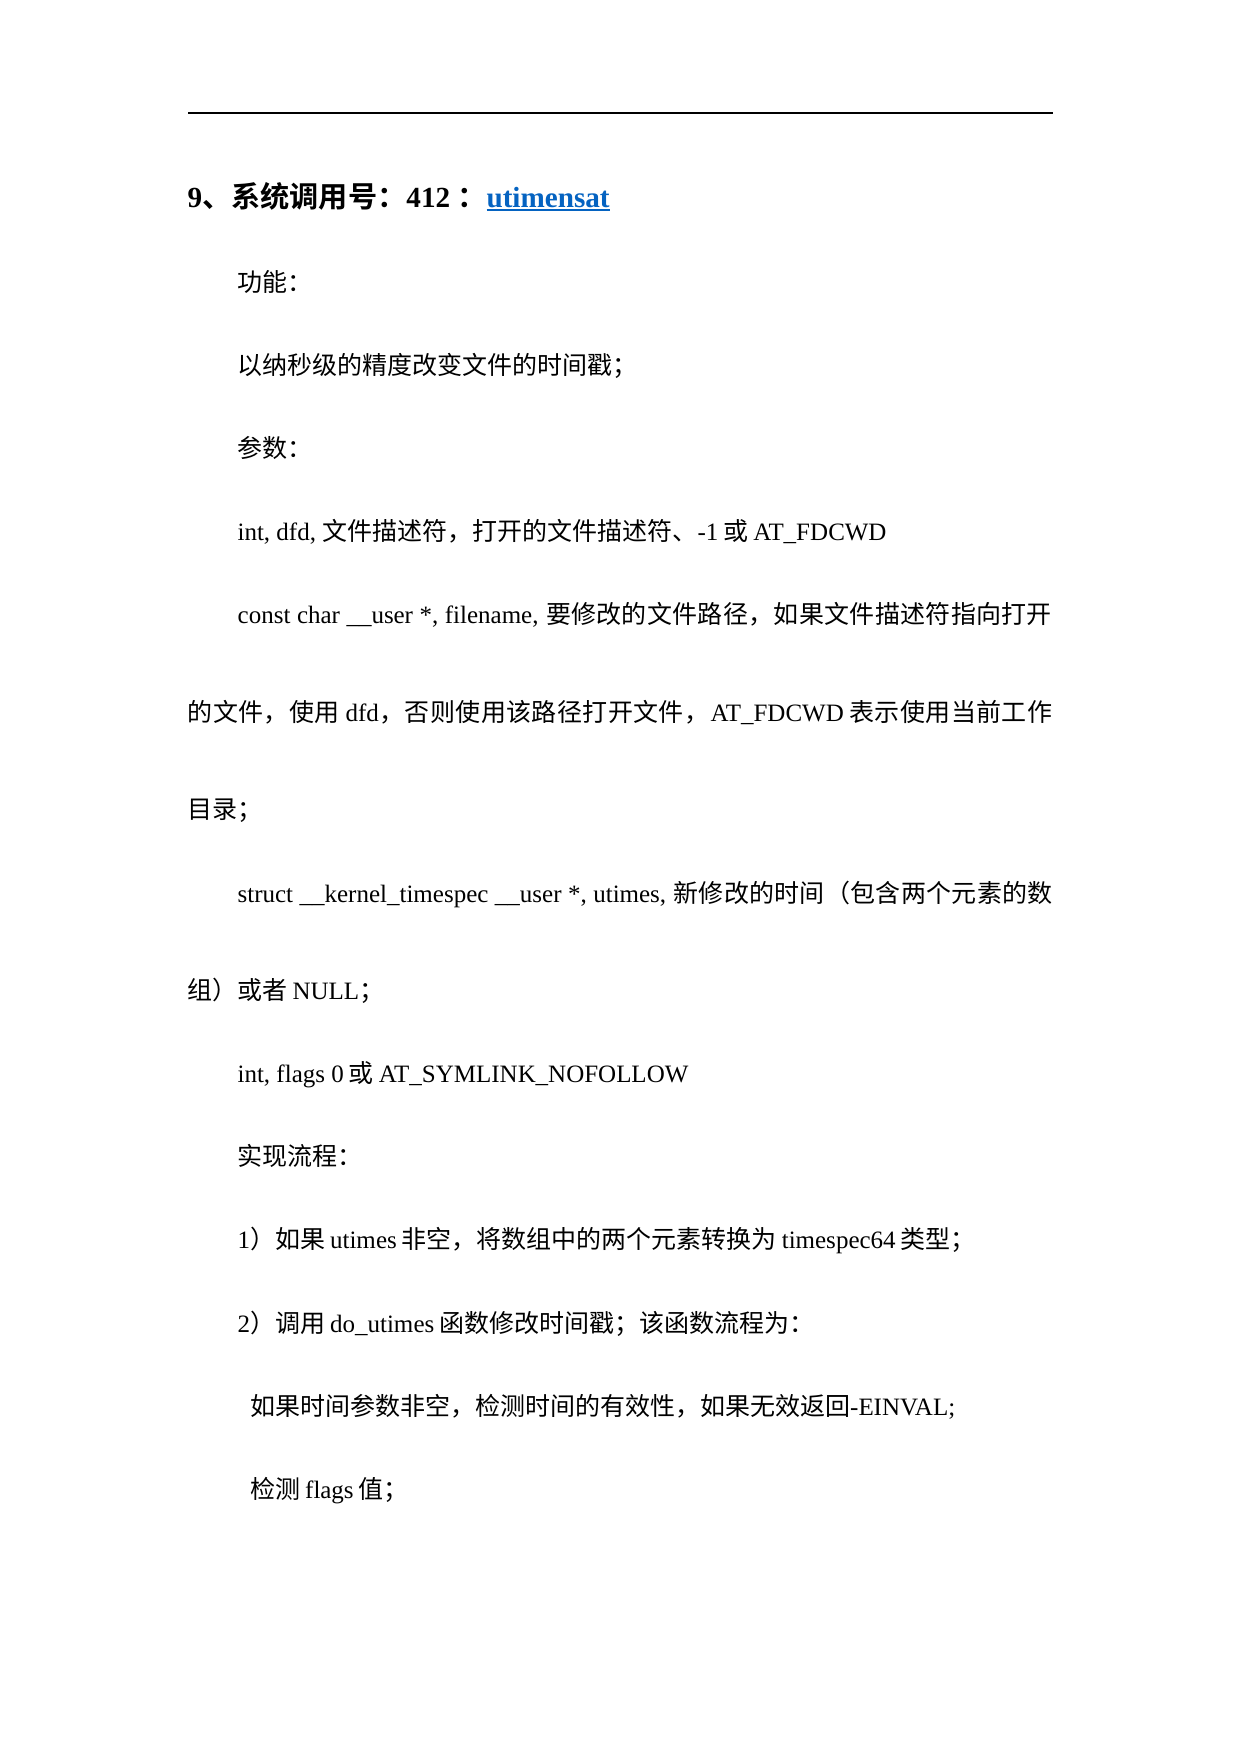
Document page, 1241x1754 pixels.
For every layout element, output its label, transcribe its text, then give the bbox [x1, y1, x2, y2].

text 2）调用do_utimes函数修改时间戳；该函数流程为： [187, 1289, 1053, 1354]
text 以纳秒级的精度改变文件的时间戳； [187, 331, 1053, 396]
text int, dfd, 文件描述符，打开的文件描述符、-1或AT_FDCWD [187, 497, 1053, 562]
text 实现流程： [187, 1122, 1053, 1187]
text 参数： [187, 414, 1053, 479]
text int, flags 0或AT_SYMLINK_NOFOLLOW [187, 1039, 1053, 1104]
text struct __kernel_timespec __user *, utimes, 新修改的时间（包含两个元素的数组）或者NULL； [187, 859, 1053, 1021]
text 功能： [187, 248, 1053, 313]
text const char __user *, filename, 要修改的文件路径，如果文件描述符指向打开的文件，使用dfd，否则使用该路径打开文件，AT_FDCWD表示使用当前工作目录； [187, 581, 1053, 841]
text 如果时间参数非空，检测时间的有效性，如果无效返回-EINVAL; [187, 1372, 1053, 1437]
text 检测flags值； [187, 1455, 1053, 1520]
text 1）如果utimes非空，将数组中的两个元素转换为timespec64类型； [187, 1206, 1053, 1271]
subtitle 9、系统调用号：412 ：utimensat [187, 162, 1053, 227]
